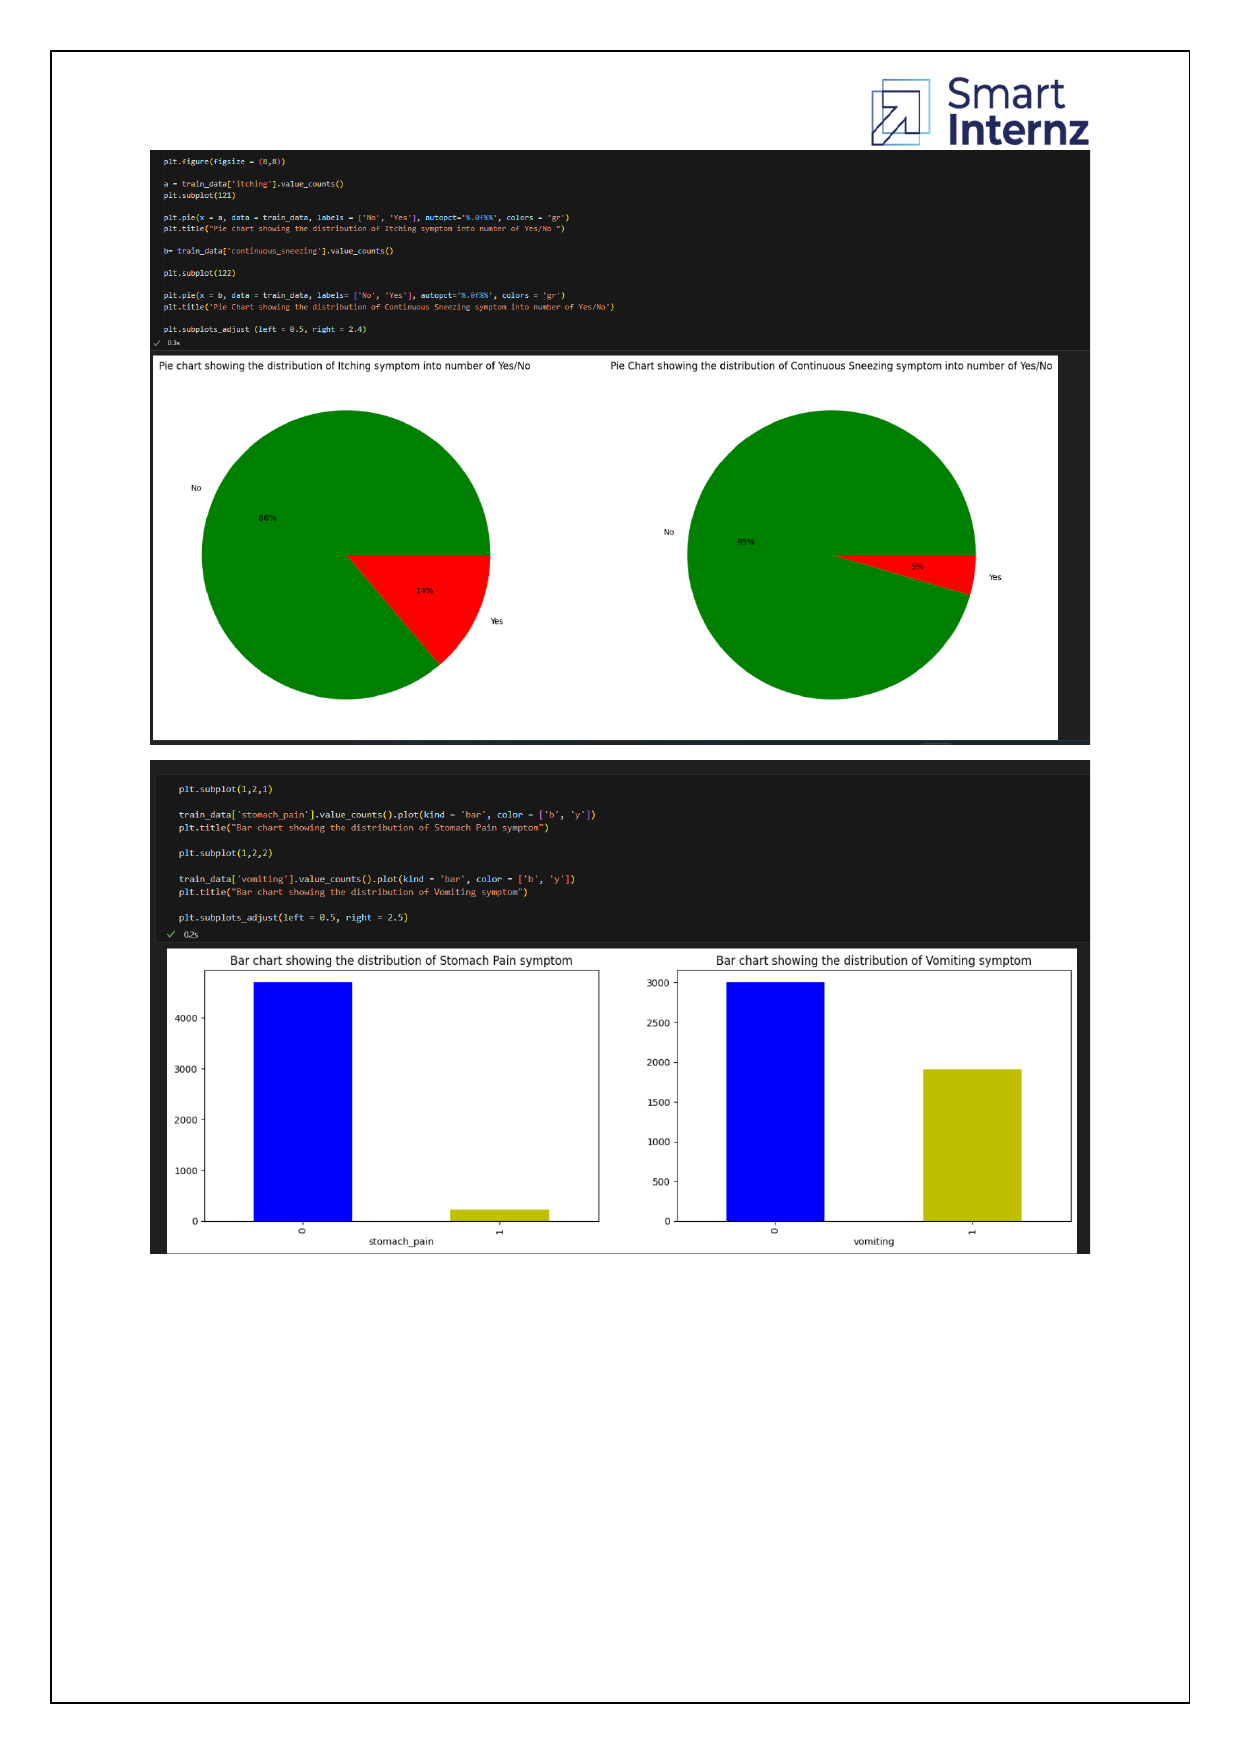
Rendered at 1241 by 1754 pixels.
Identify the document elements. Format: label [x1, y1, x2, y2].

picture [150, 150, 1091, 745]
picture [869, 73, 1091, 149]
picture [150, 760, 1091, 1254]
